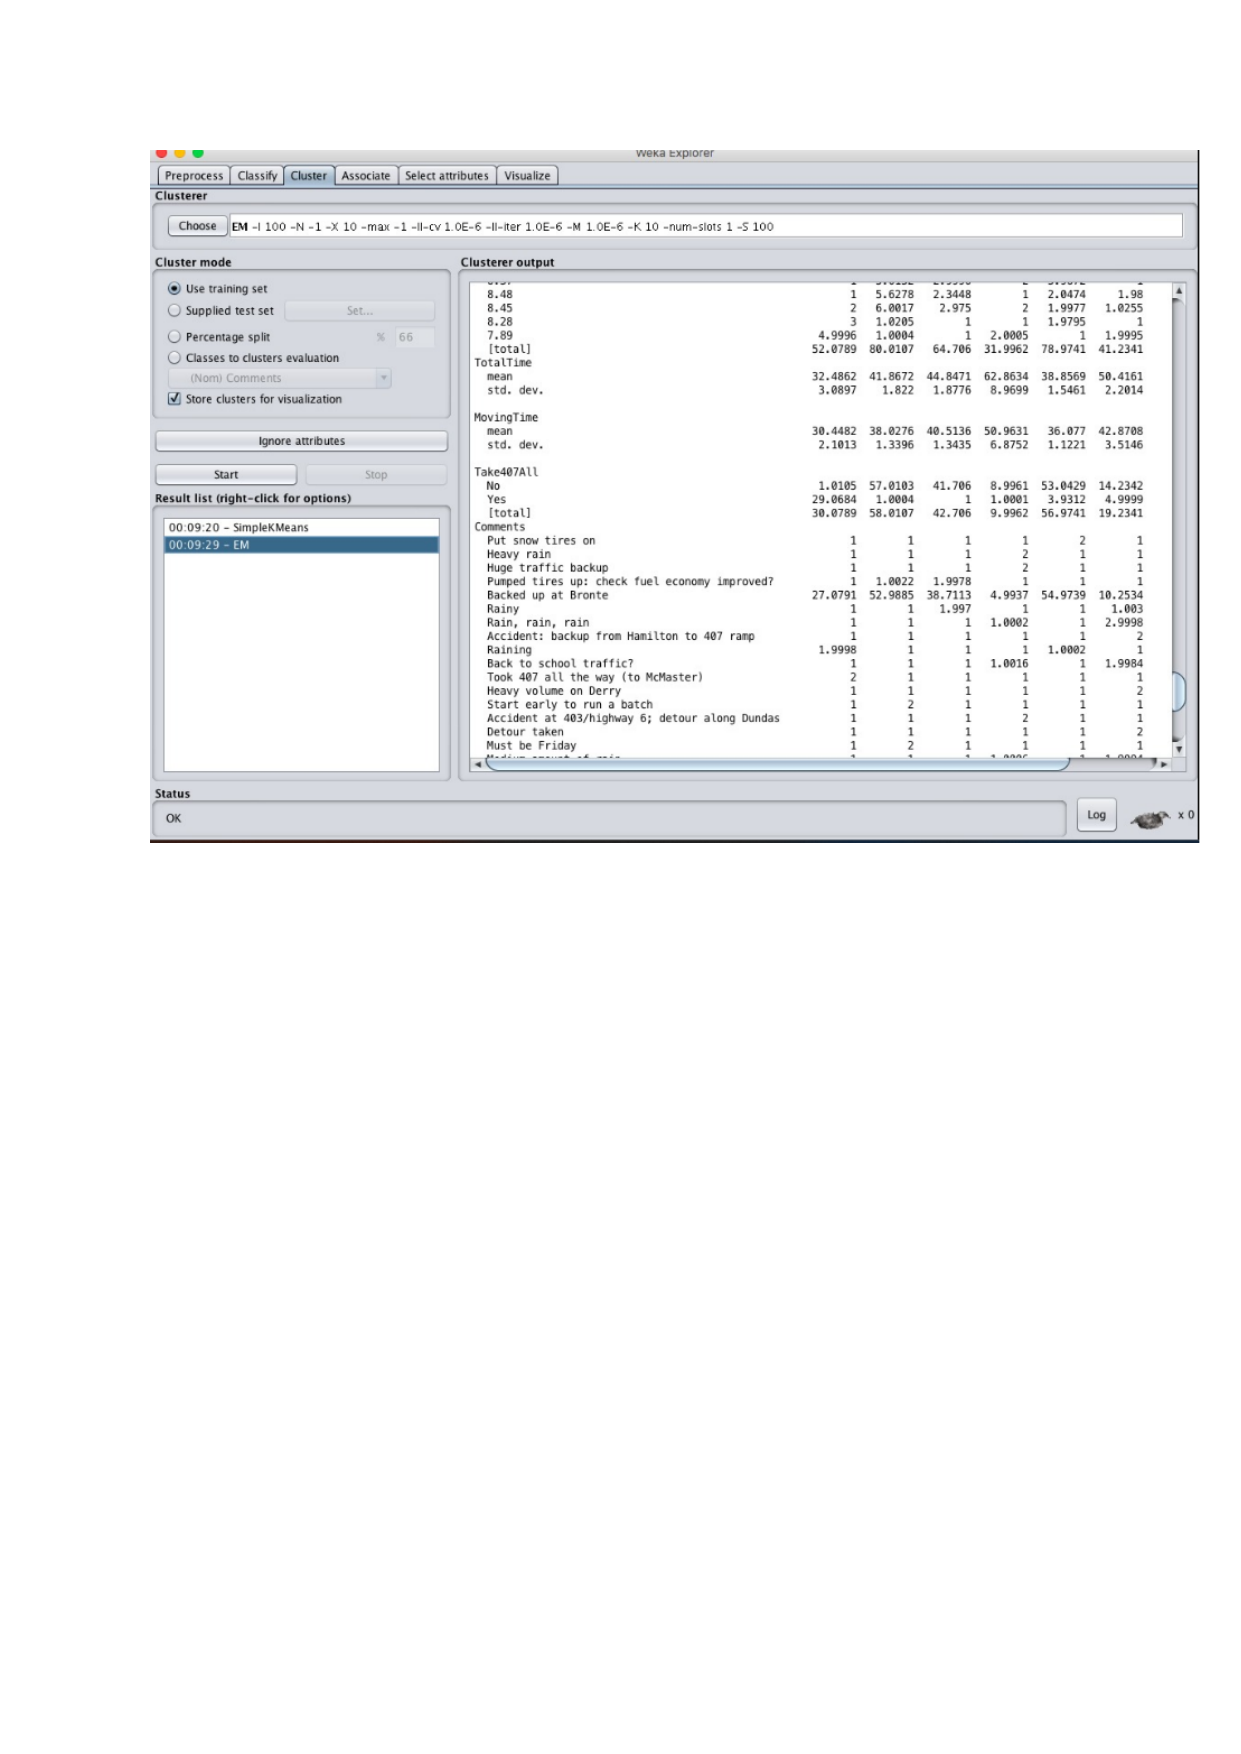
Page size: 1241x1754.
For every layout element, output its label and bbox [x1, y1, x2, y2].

picture [150, 150, 1200, 843]
